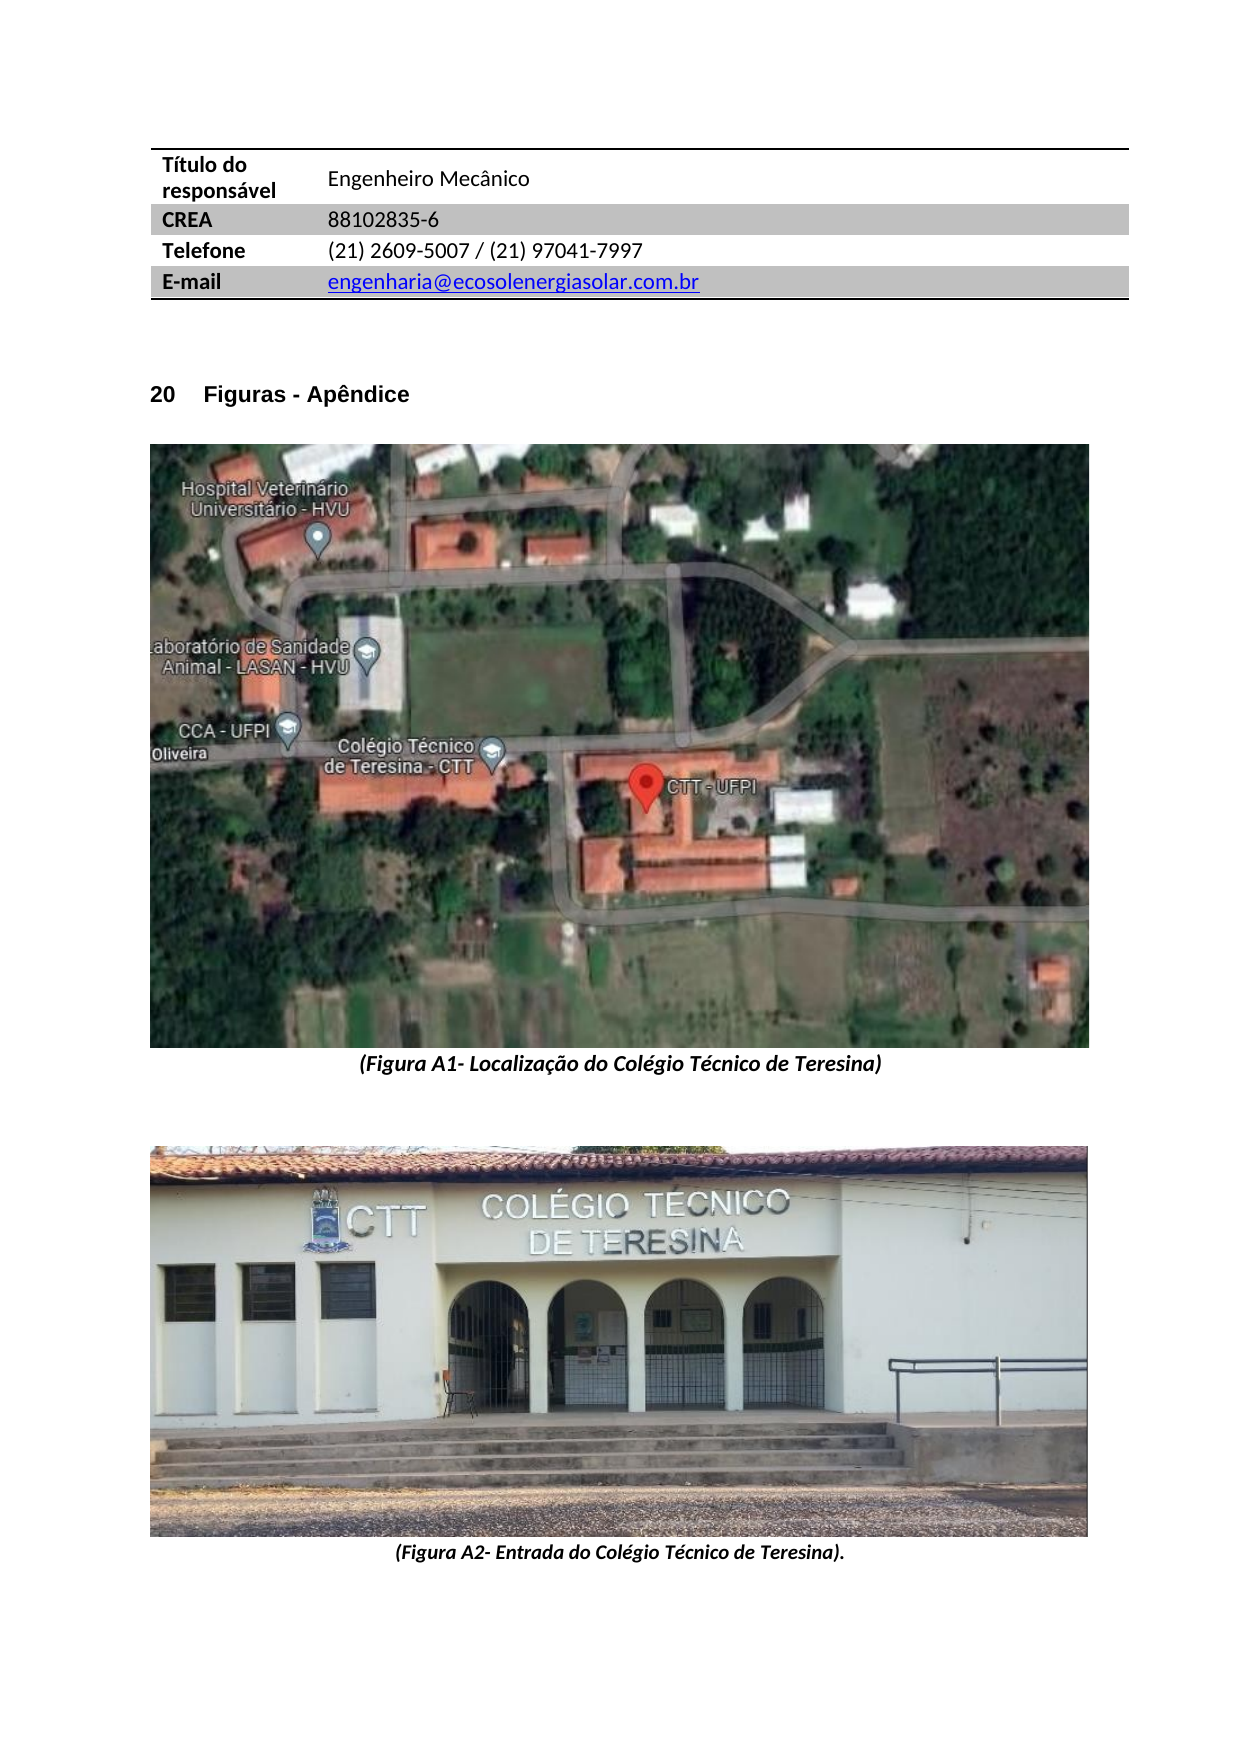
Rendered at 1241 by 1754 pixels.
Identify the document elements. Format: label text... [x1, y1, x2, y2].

picture [150, 444, 1090, 1048]
table_cell CREA [151, 204, 302, 235]
table_cell E-mail [151, 266, 302, 297]
picture [150, 1146, 1088, 1537]
text (Figura A2- Entrada do Colégio Técnico de Teresina). [164, 1537, 1076, 1564]
table_header Engenheiro Mecânico [302, 150, 1129, 204]
subtitle (Figura A1- Localização do Colégio Técnico de Teresina) [164, 1048, 1077, 1077]
table_cell 88102835-6 [302, 204, 1129, 235]
table_cell engenharia@ecosolenergiasolar.com.br [302, 266, 1129, 297]
table_cell Telefone [151, 235, 302, 266]
subtitle Figuras - Apêndice [150, 381, 1213, 408]
table_cell (21) 2609-5007 / (21) 97041-7997 [302, 235, 1129, 266]
table_header Título do responsável [151, 150, 302, 204]
